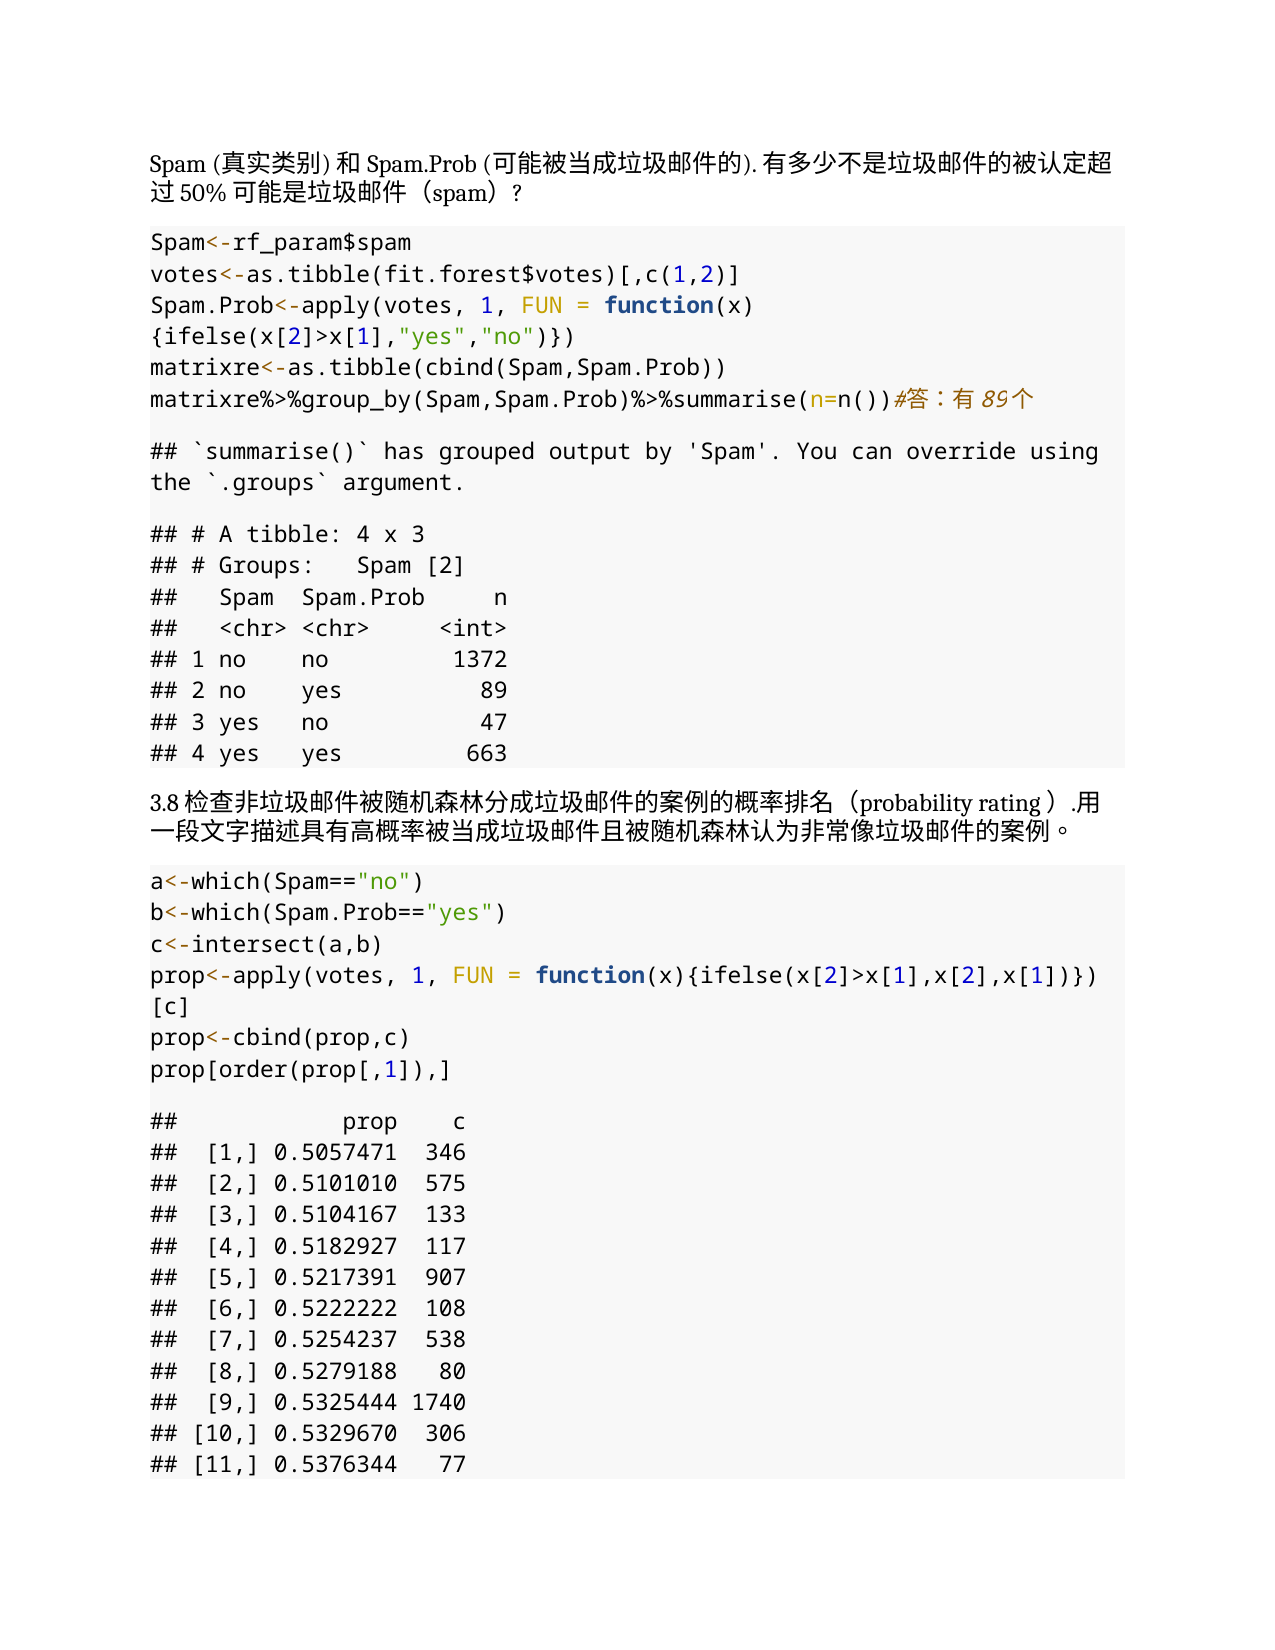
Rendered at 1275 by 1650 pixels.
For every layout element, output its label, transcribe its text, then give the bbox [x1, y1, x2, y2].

text ## `summarise()` has grouped output by 'Spam'. You can override using the `.groups` argument. [150, 434, 1125, 497]
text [150, 1104, 1125, 1479]
text a<-which(Spam=="no") b<-which(Spam.Prob=="yes") c<-intersect(a,b) prop<-apply(votes, 1, FUN = function(x){ifelse(x[2]>x[1],x[2],x[1])})[c] prop<-cbind(prop,c) prop[order(prop[,1]),] [150, 865, 1125, 1084]
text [150, 150, 1125, 207]
text 3.8 检查非垃圾邮件被随机森林分成垃圾邮件的案例的概率排名（probability rating ）.用一段文字描述具有高概率被当成垃圾邮件且被随机森林认为非常像垃圾邮件的案例。 [150, 789, 1125, 846]
text Spam<-rf_param$spam votes<-as.tibble(fit.forest$votes)[,c(1,2)] Spam.Prob<-apply(votes, 1, FUN = function(x){ifelse(x[2]>x[1],"yes","no")}) matrixre<-as.tibble(cbind(Spam,Spam.Prob)) matrixre%>%group_by(Spam,Spam.Prob)%>%summarise(n=n())#答：有89个 [150, 226, 1125, 414]
text ## # A tibble: 4 x 3 ## # Groups: Spam [2] ## Spam Spam.Prob n ## <chr> <chr> <int> ## 1 no no 1372 ## 2 no yes 89 ## 3 yes no 47 ## 4 yes yes 663 [150, 518, 1125, 768]
